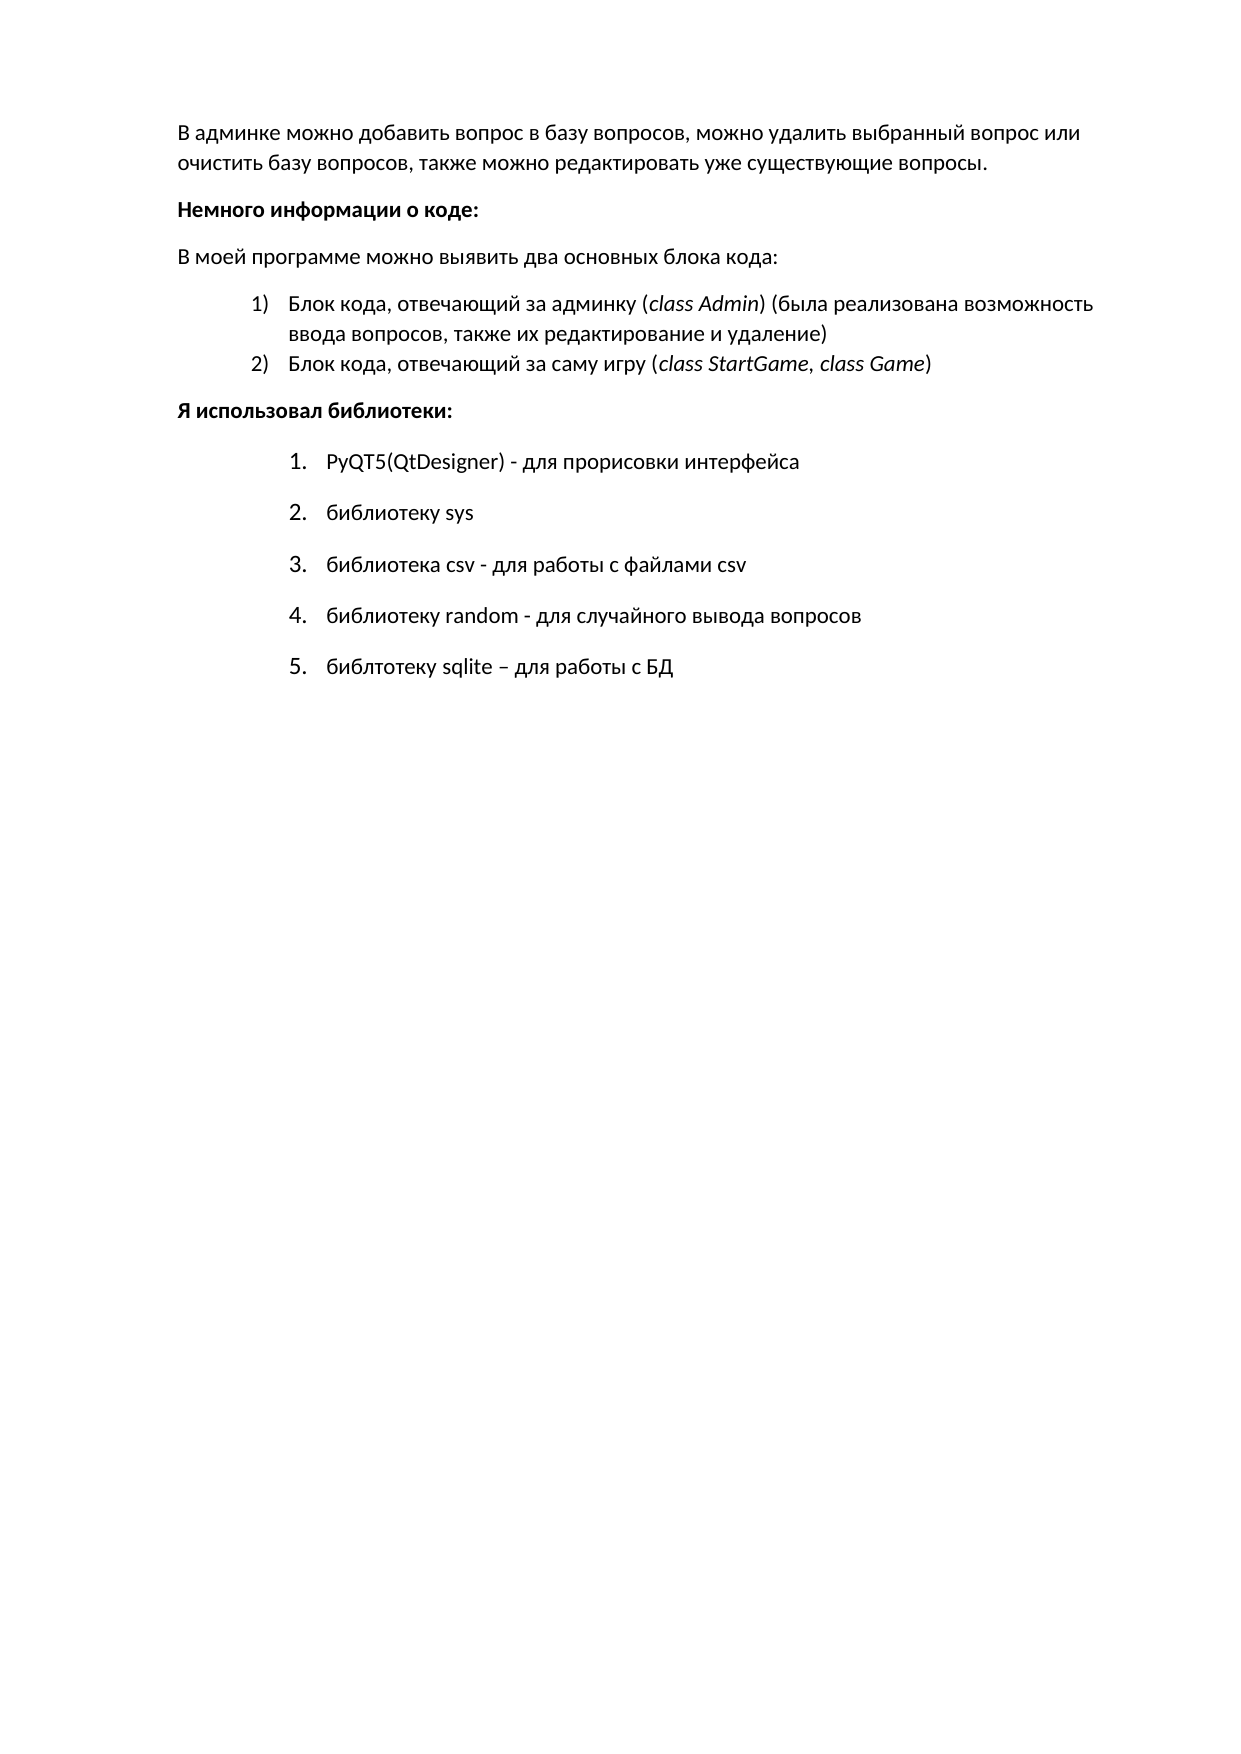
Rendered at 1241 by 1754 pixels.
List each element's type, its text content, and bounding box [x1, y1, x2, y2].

text В админке можно добавить вопрос в базу вопросов, можно удалить выбранный вопрос или очистить базу вопросов, также можно редактировать уже существующие вопросы. [177, 118, 1152, 176]
list PyQT5(QtDesigner) - для прорисовки интерфейса [288, 445, 1152, 476]
list библиотеку sys [288, 496, 1152, 527]
text Немного информации о коде: [177, 195, 1152, 223]
text В моей программе можно выявить два основных блока кода: [177, 242, 1152, 270]
list библиотека csv - для работы с файлами csv [288, 548, 1152, 578]
list библтотеку sqlite – для работы с БД [288, 651, 1152, 681]
text Я использовал библиотеки: [177, 396, 1152, 424]
list Блок кода, отвечающий за админку (class Admin) (была реализована возможность ввода вопросов, также их редактирование и удаление) [251, 289, 1152, 347]
list Блок кода, отвечающий за саму игру (class StartGame, class Game) [251, 349, 1152, 377]
list библиотеку random - для случайного вывода вопросов [288, 599, 1152, 630]
